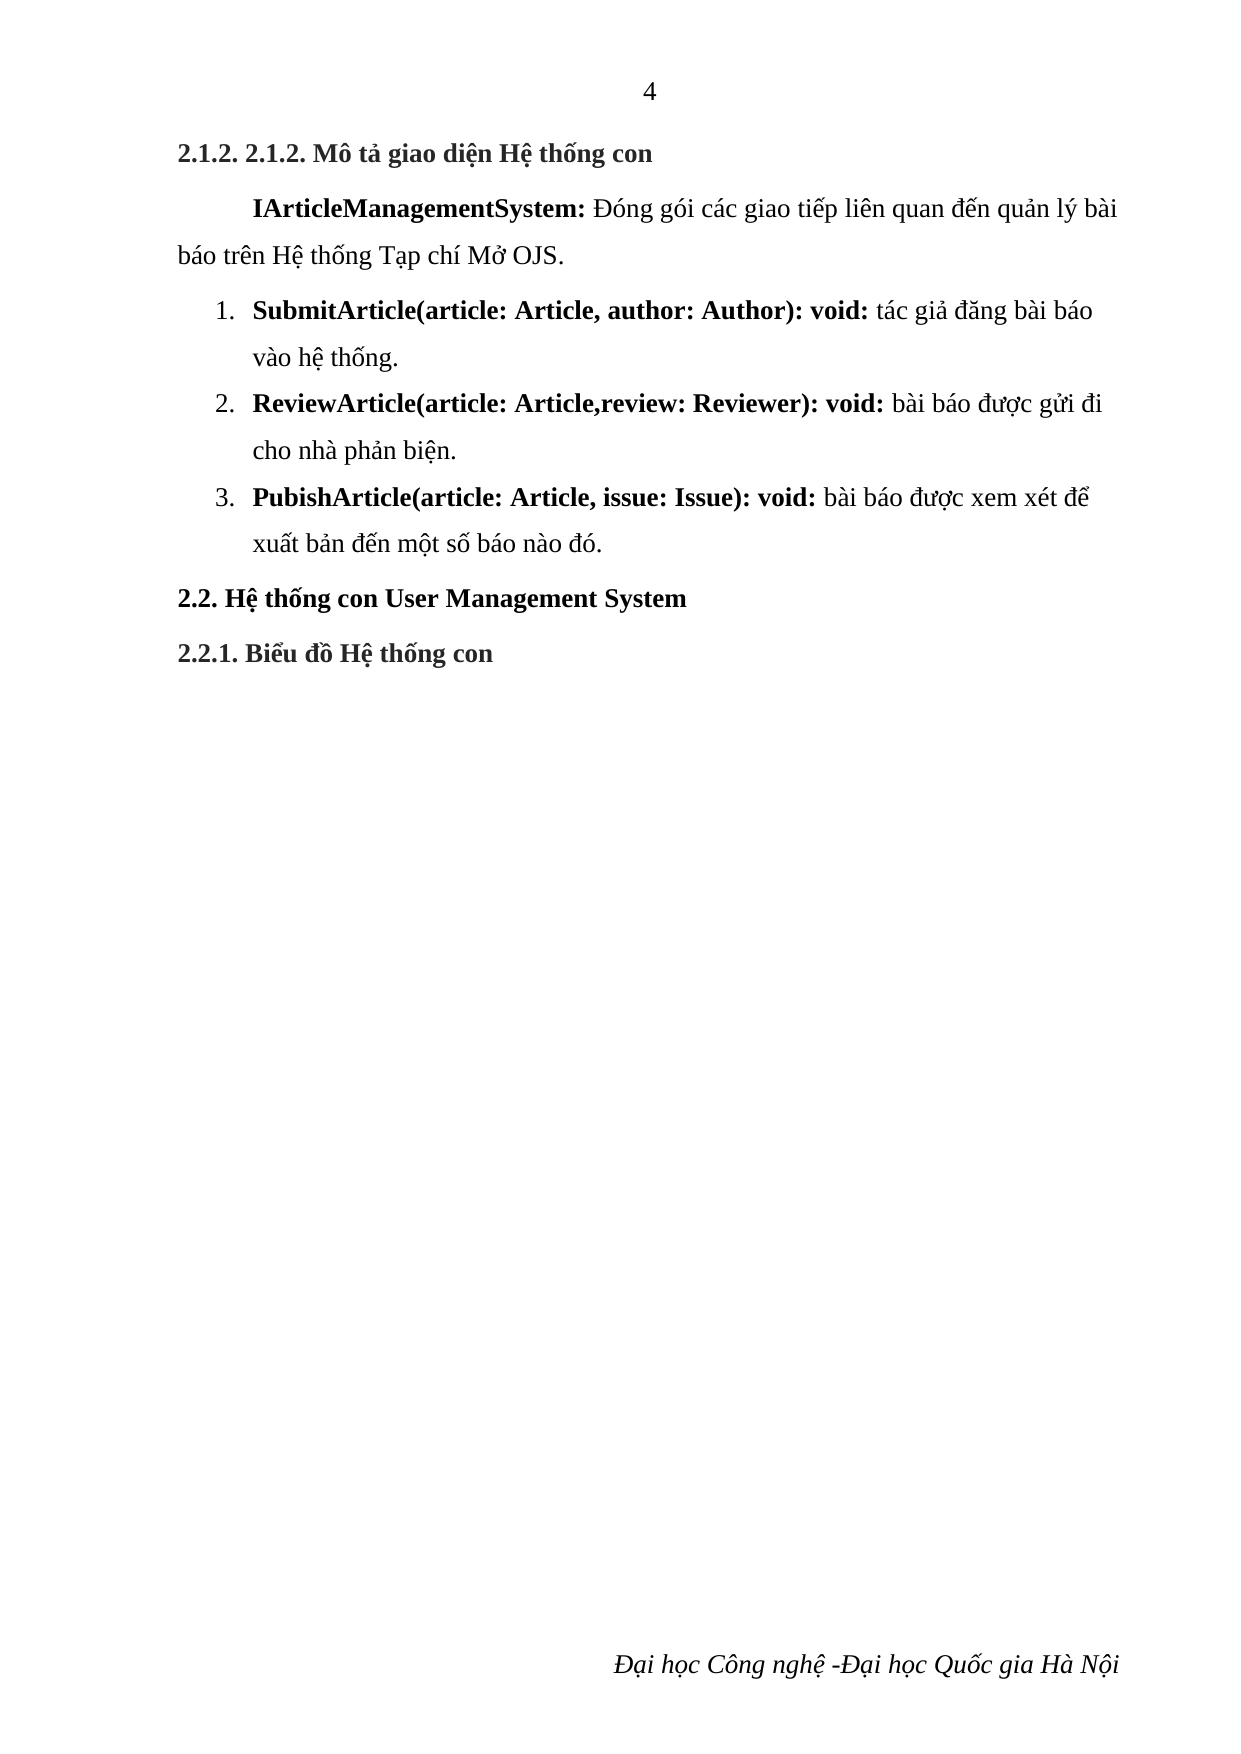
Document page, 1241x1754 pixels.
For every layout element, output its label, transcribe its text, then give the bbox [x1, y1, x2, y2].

subtitle Hệ thống con User Management System [177, 582, 1122, 613]
subtitle 2.1.2. Mô tả giao diện Hệ thống con [177, 137, 1122, 168]
list PubishArticle(article: Article, issue: Issue): void: bài báo được xem xét để xuất bản đến một số báo nào đó. [215, 481, 1122, 558]
list ReviewArticle(article: Article,review: Reviewer): void: bài báo được gửi đi cho nhà phản biện. [215, 387, 1122, 465]
subtitle Biểu đồ Hệ thống con [177, 637, 1122, 668]
text IArticleManagementSystem: Đóng gói các giao tiếp liên quan đến quản lý bài báo trên Hệ thống Tạp chí Mở OJS. [177, 192, 1122, 270]
list SubmitArticle(article: Article, author: Author): void: tác giả đăng bài báo vào hệ thống. [215, 294, 1122, 372]
